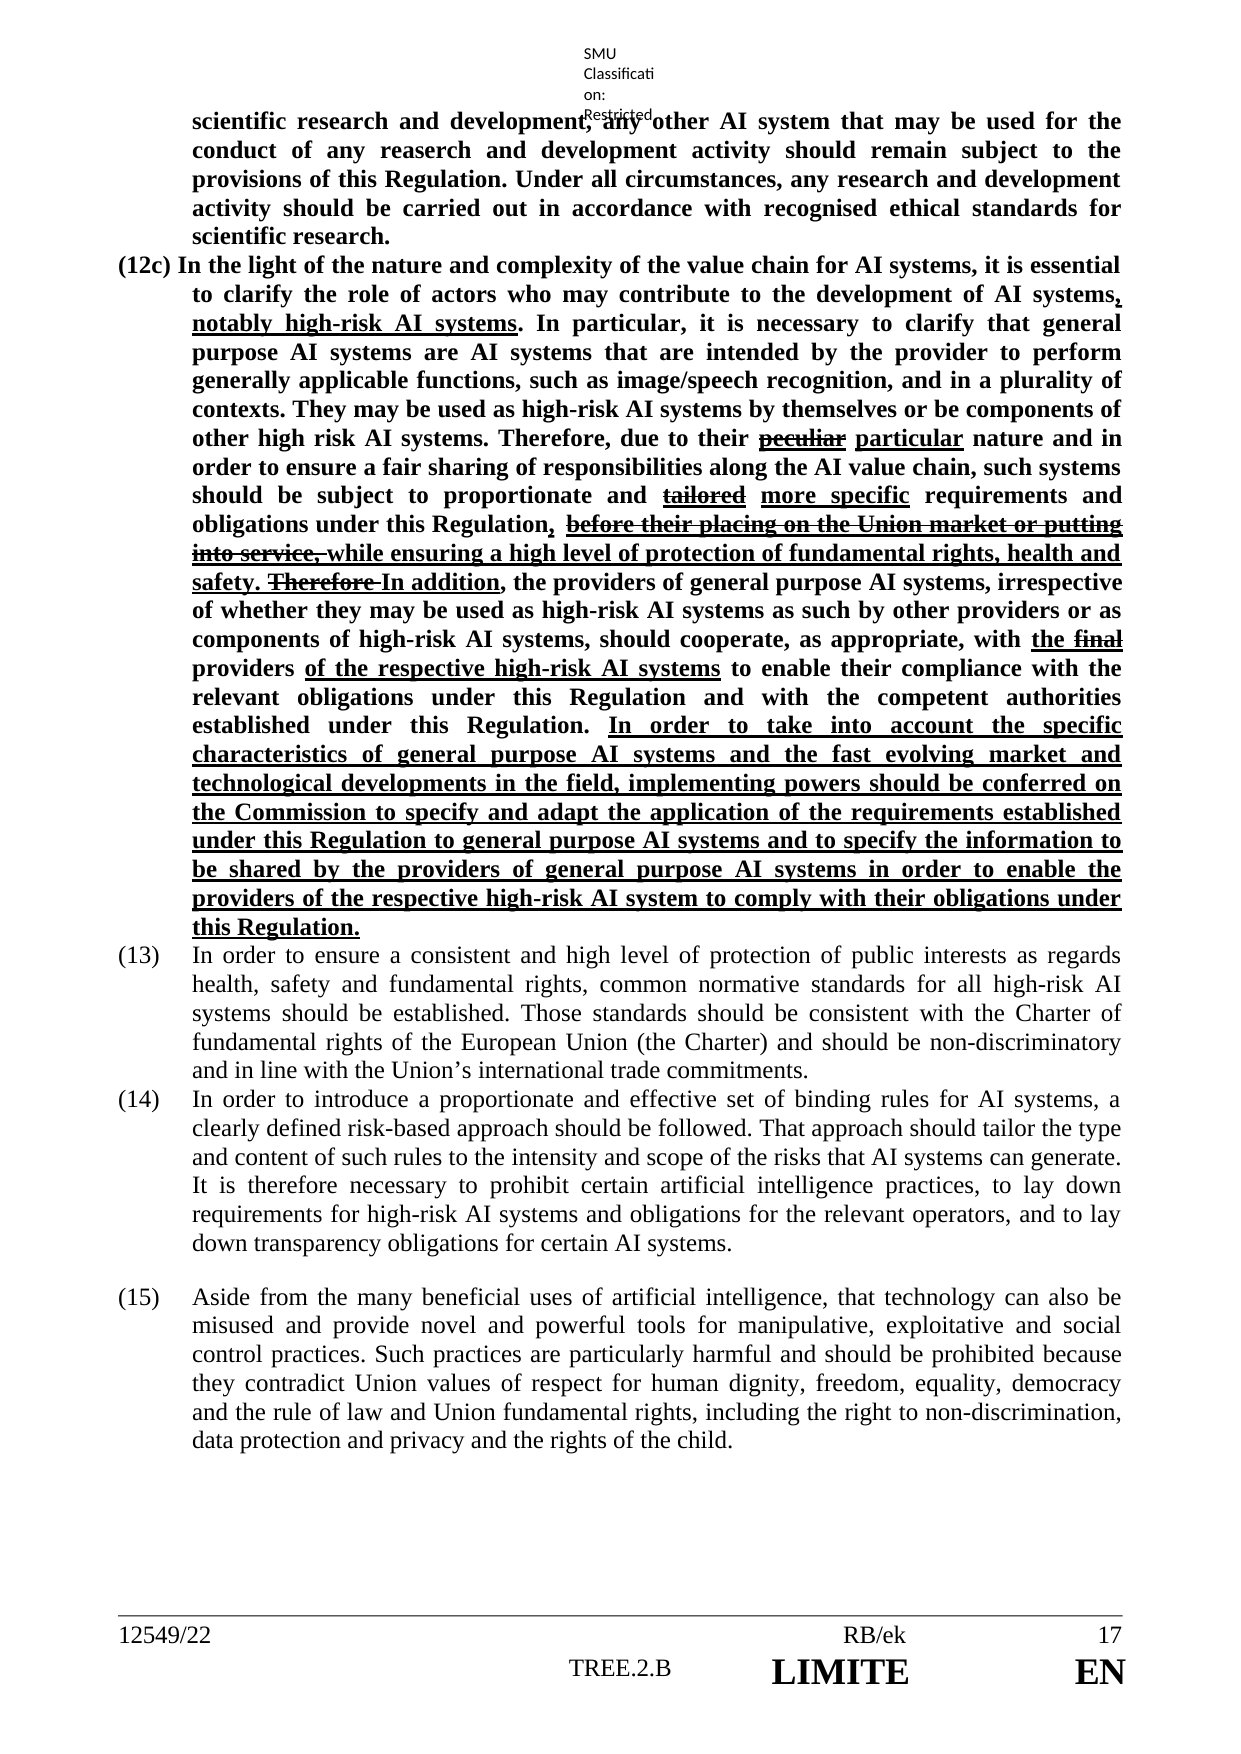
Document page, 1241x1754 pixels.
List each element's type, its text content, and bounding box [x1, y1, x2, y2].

list Aside from the many beneficial uses of artificial intelligence, that technology can also be misused and provide novel and powerful tools for manipulative, exploitative and social control practices. Such practices are particularly harmful and should be prohibited because they contradict Union values of respect for human dignity, freedom, equality, democracy and the rule of law and Union fundamental rights, including the right to non-discrimination, data protection and privacy and the rights of the child. [118, 1282, 1122, 1454]
list In order to introduce a proportionate and effective set of binding rules for AI systems, a clearly defined risk-based approach should be followed. That approach should tailor the type and content of such rules to the intensity and scope of the risks that AI systems can generate. It is therefore necessary to prohibit certain artificial intelligence practices, to lay down requirements for high-risk AI systems and obligations for the relevant operators, and to lay down transparency obligations for certain AI systems. [118, 1084, 1122, 1257]
list In order to ensure a consistent and high level of protection of public interests as regards health, safety and fundamental rights, common normative standards for all high-risk AI systems should be established. Those standards should be consistent with the Charter of fundamental rights of the European Union (the Charter) and should be non-discriminatory and in line with the Union’s international trade commitments. [118, 940, 1123, 1084]
text scientific research and development, any other AI system that may be used for the conduct of any reaserch and development activity should remain subject to the provisions of this Regulation. Under all circumstances, any research and development activity should be carried out in accordance with recognised ethical standards for scientific research. [192, 106, 1122, 250]
text (12c) In the light of the nature and complexity of the value chain for AI systems, it is essential to clarify the role of actors who may contribute to the development of AI systems, notably high-risk AI systems. In particular, it is necessary to clarify that general purpose AI systems are AI systems that are intended by the provider to perform generally applicable functions, such as image/speech recognition, and in a plurality of contexts. They may be used as high-risk AI systems by themselves or be components of other high risk AI systems. Therefore, due to their peculiar particular nature and in order to ensure a fair sharing of responsibilities along the AI value chain, such systems should be subject to proportionate and tailored more specific requirements and obligations under this Regulation, before their placing on the Union market or putting into service, while ensuring a high level of protection of fundamental rights, health and safety. Therefore In addition, the providers of general purpose AI systems, irrespective of whether they may be used as high-risk AI systems as such by other providers or as components of high-risk AI systems, should cooperate, as appropriate, with the final providers of the respective high-risk AI systems to enable their compliance with the relevant obligations under this Regulation and with the competent authorities established under this Regulation. In order to take into account the specific characteristics of general purpose AI systems and the fast evolving market and technological developments in the field, implementing powers should be conferred on the Commission to specify and adapt the application of the requirements established under this Regulation to general purpose AI systems and to specify the information to be shared by the providers of general purpose AI systems in order to enable the providers of the respective high-risk AI system to comply with their obligations under this Regulation. [118, 250, 1122, 940]
